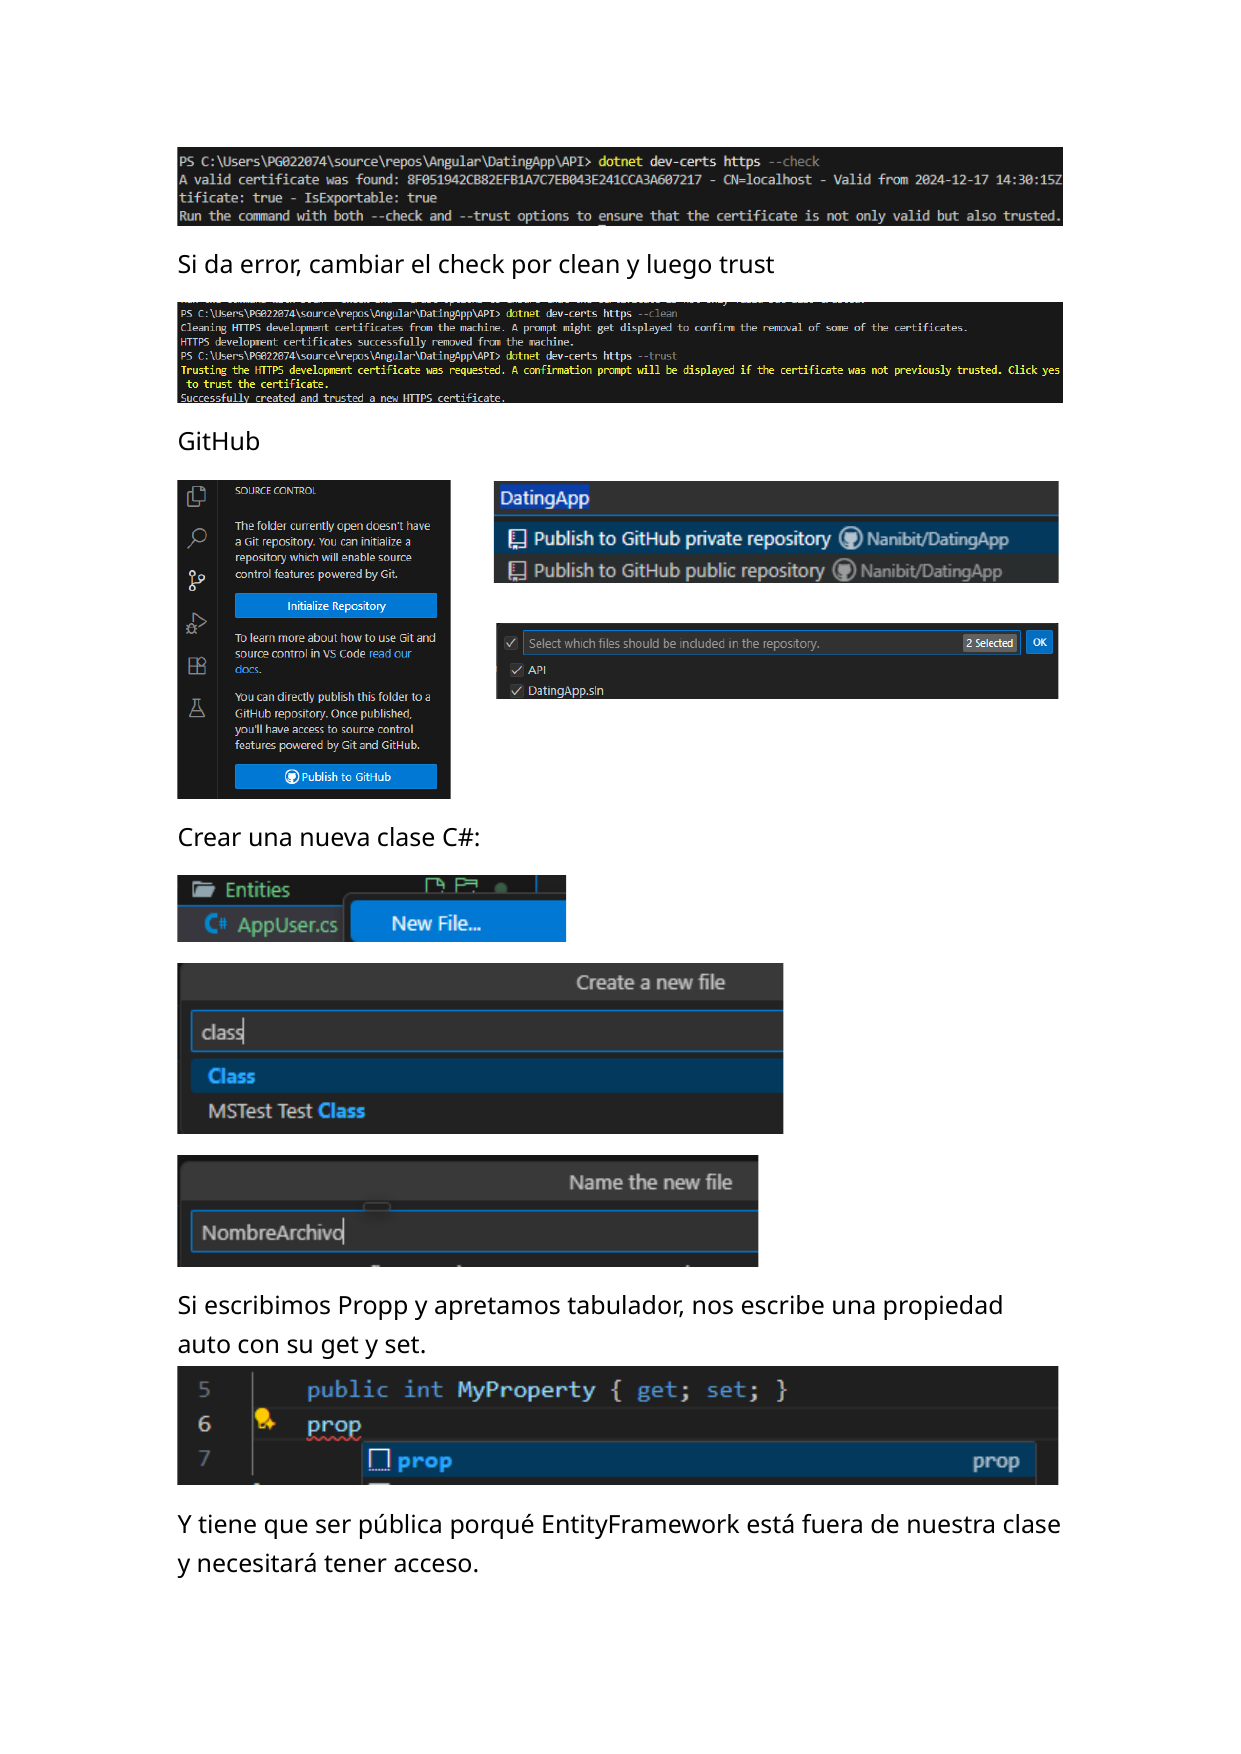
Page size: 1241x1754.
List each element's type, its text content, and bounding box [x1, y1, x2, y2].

text Crear una nueva clase C#: [177, 820, 1063, 854]
picture [177, 302, 1063, 403]
picture [177, 1155, 759, 1267]
picture [496, 623, 1059, 699]
picture [493, 481, 1059, 583]
picture [177, 963, 784, 1134]
picture [177, 147, 1063, 226]
picture [177, 875, 567, 942]
text GitHub [177, 424, 1063, 458]
picture [177, 480, 451, 799]
picture [177, 1366, 1059, 1485]
text Si da error, cambiar el check por clean y luego trust [177, 247, 1063, 281]
text Y tiene que ser pública porqué EntityFramework está fuera de nuestra clase y necesitará tener acceso. [177, 1507, 1063, 1580]
